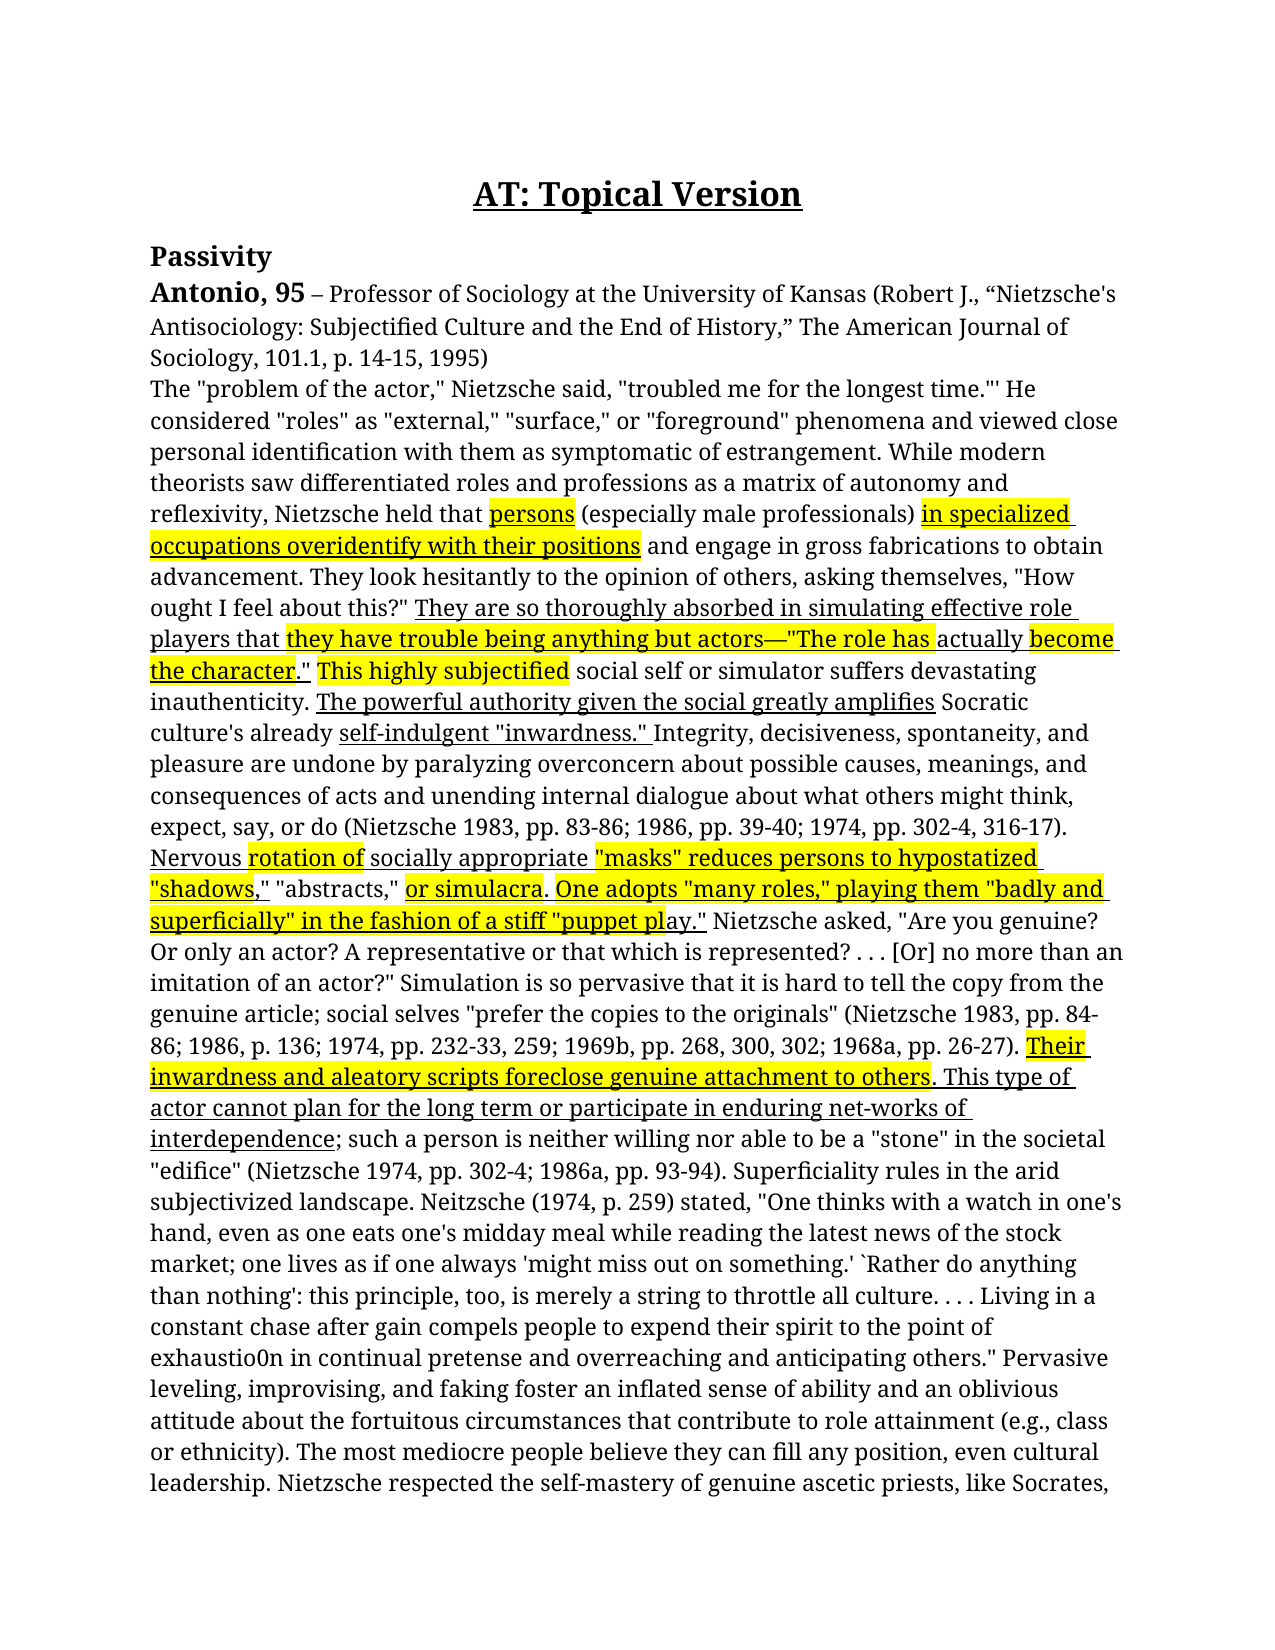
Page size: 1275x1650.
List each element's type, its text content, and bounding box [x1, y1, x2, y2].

subtitle AT: Topical Version [150, 171, 1125, 216]
subtitle Passivity [150, 237, 1125, 274]
text Antonio, 95 – Professor of Sociology at the University of Kansas (Robert J., “Nietzsche's Antisociology: Subjectified Culture and the End of History,” The American Journal of Sociology, 101.1, p. 14-15, 1995) [150, 274, 1125, 373]
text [150, 373, 1125, 1498]
